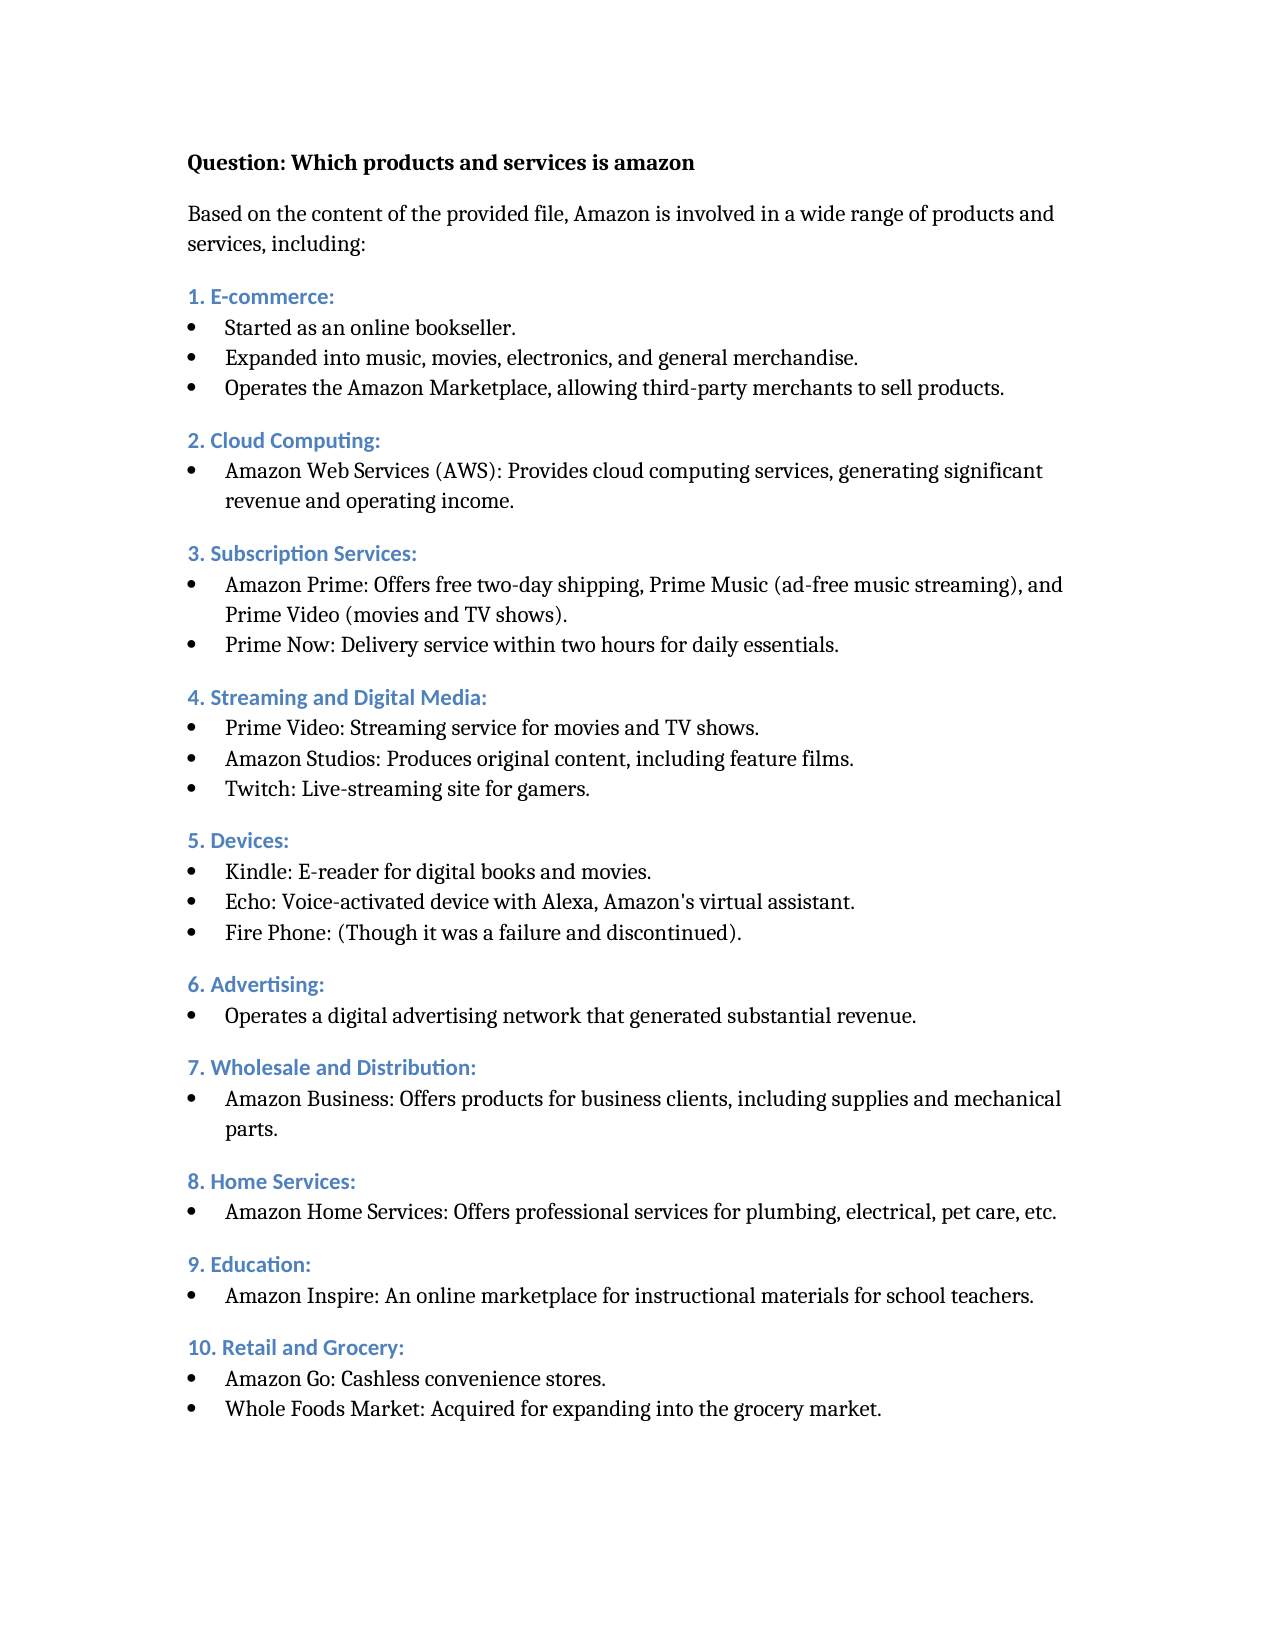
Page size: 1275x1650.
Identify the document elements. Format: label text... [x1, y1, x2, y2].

subtitle 9. Education: [187, 1250, 1087, 1278]
subtitle 1. E-commerce: [187, 282, 1087, 310]
subtitle 3. Subscription Services: [187, 539, 1087, 567]
list Amazon Inspire: An online marketplace for instructional materials for school teachers. [187, 1282, 1087, 1309]
list Started as an online bookseller. [187, 314, 1087, 341]
subtitle 2. Cloud Computing: [187, 426, 1087, 454]
subtitle 5. Devices: [187, 827, 1087, 855]
list Amazon Home Services: Offers professional services for plumbing, electrical, pet care, etc. [187, 1199, 1087, 1226]
list Prime Now: Delivery service within two hours for daily essentials. [187, 632, 1087, 658]
list Amazon Go: Cashless convenience stores. [187, 1366, 1087, 1392]
list Kindle: E-reader for digital books and movies. [187, 859, 1087, 885]
list Echo: Voice-activated device with Alexa, Amazon's virtual assistant. [187, 889, 1087, 915]
list Amazon Web Services (AWS): Provides cloud computing services, generating significant revenue and operating income. [187, 458, 1087, 515]
subtitle 10. Retail and Grocery: [187, 1333, 1087, 1361]
text Based on the content of the provided file, Amazon is involved in a wide range of products and services, including: [187, 201, 1087, 258]
list Amazon Business: Offers products for business clients, including supplies and mechanical parts. [187, 1086, 1087, 1142]
list Prime Video: Streaming service for movies and TV shows. [187, 715, 1087, 742]
list Amazon Studios: Produces original content, including feature films. [187, 745, 1087, 772]
text Question: Which products and services is amazon [187, 150, 1087, 176]
list Operates the Amazon Marketplace, allowing third-party merchants to sell products. [187, 375, 1087, 401]
list Twitch: Live-streaming site for gamers. [187, 776, 1087, 802]
list Expanded into music, movies, electronics, and general merchandise. [187, 345, 1087, 371]
list Amazon Prime: Offers free two-day shipping, Prime Music (ad-free music streaming), and Prime Video (movies and TV shows). [187, 572, 1087, 628]
subtitle 6. Advertising: [187, 970, 1087, 998]
subtitle 4. Streaming and Digital Media: [187, 683, 1087, 711]
list Fire Phone: (Though it was a failure and discontinued). [187, 919, 1087, 946]
list Operates a digital advertising network that generated substantial revenue. [187, 1002, 1087, 1029]
list Whole Foods Market: Acquired for expanding into the grocery market. [187, 1396, 1087, 1422]
subtitle 7. Wholesale and Distribution: [187, 1053, 1087, 1082]
subtitle 8. Home Services: [187, 1167, 1087, 1195]
